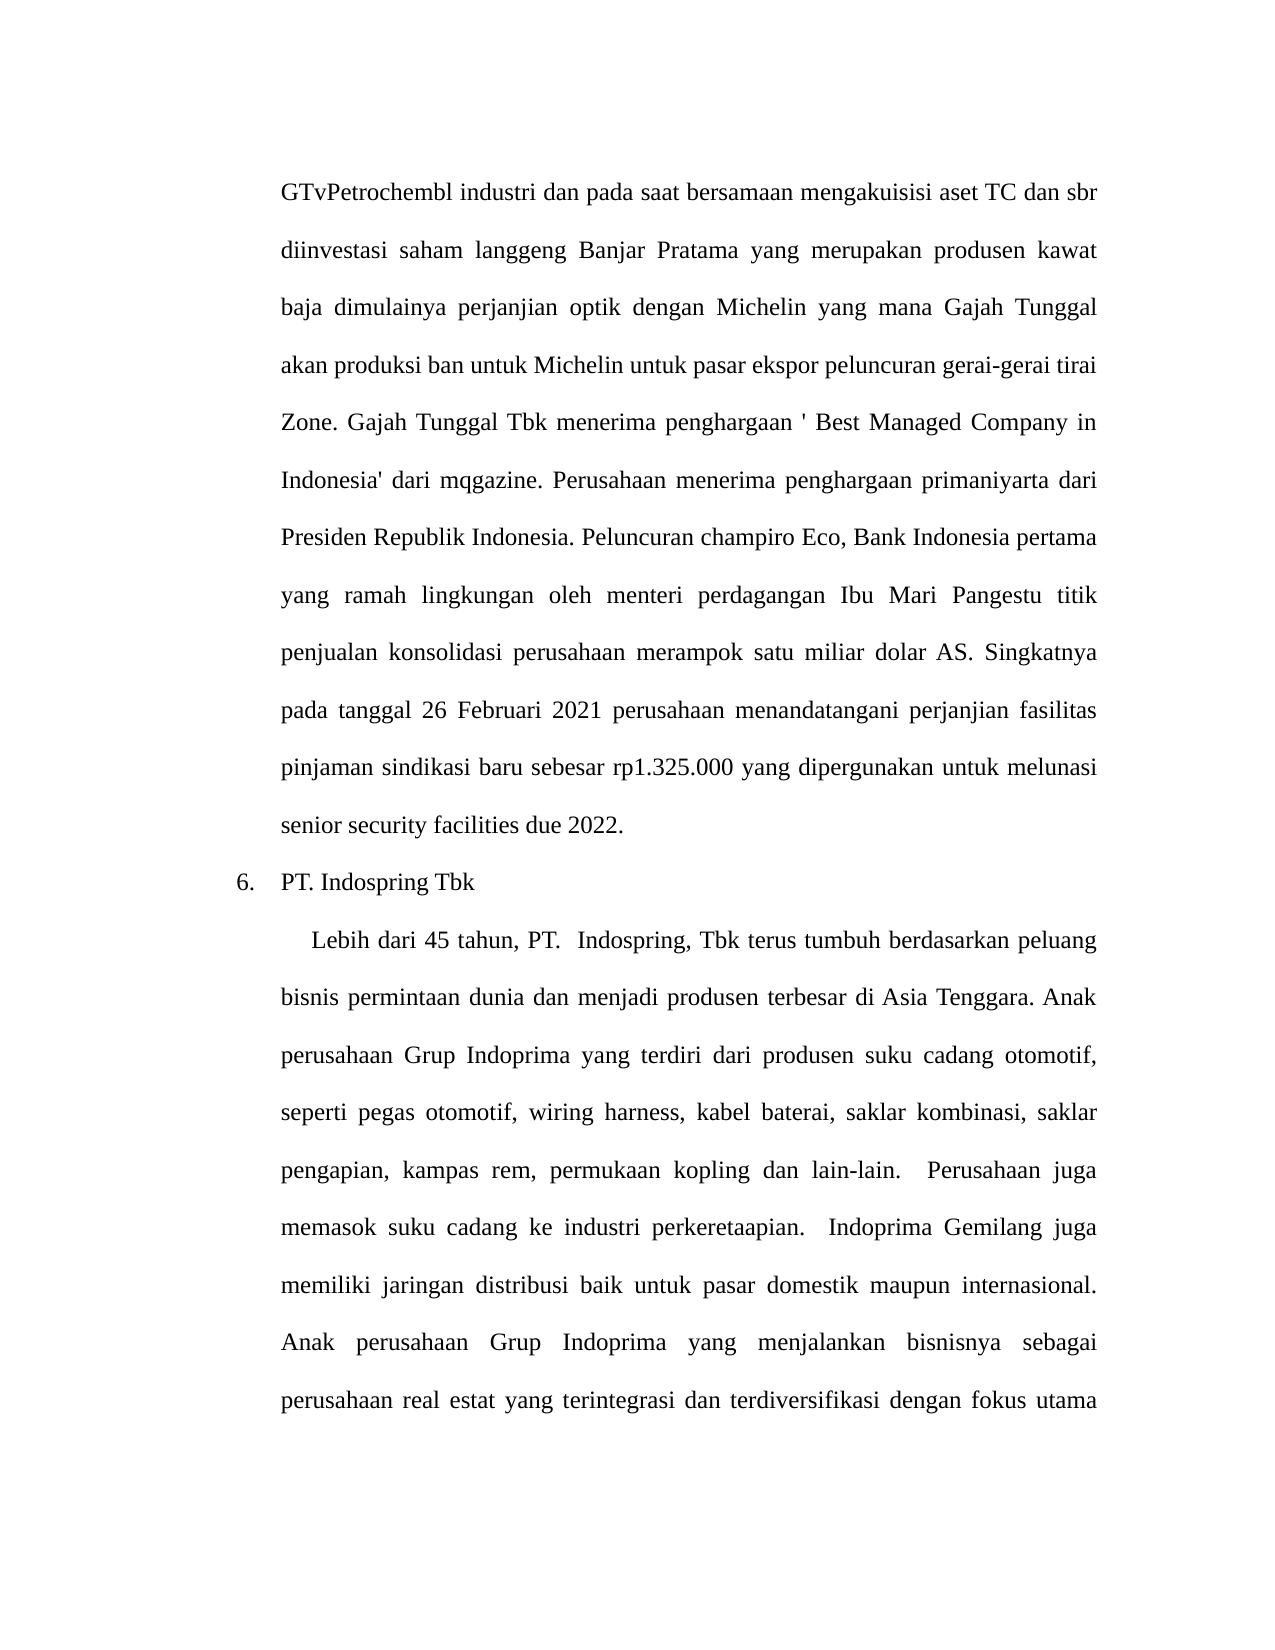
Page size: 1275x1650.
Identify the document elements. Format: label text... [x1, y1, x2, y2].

list PT. Indospring Tbk [236, 867, 1098, 896]
